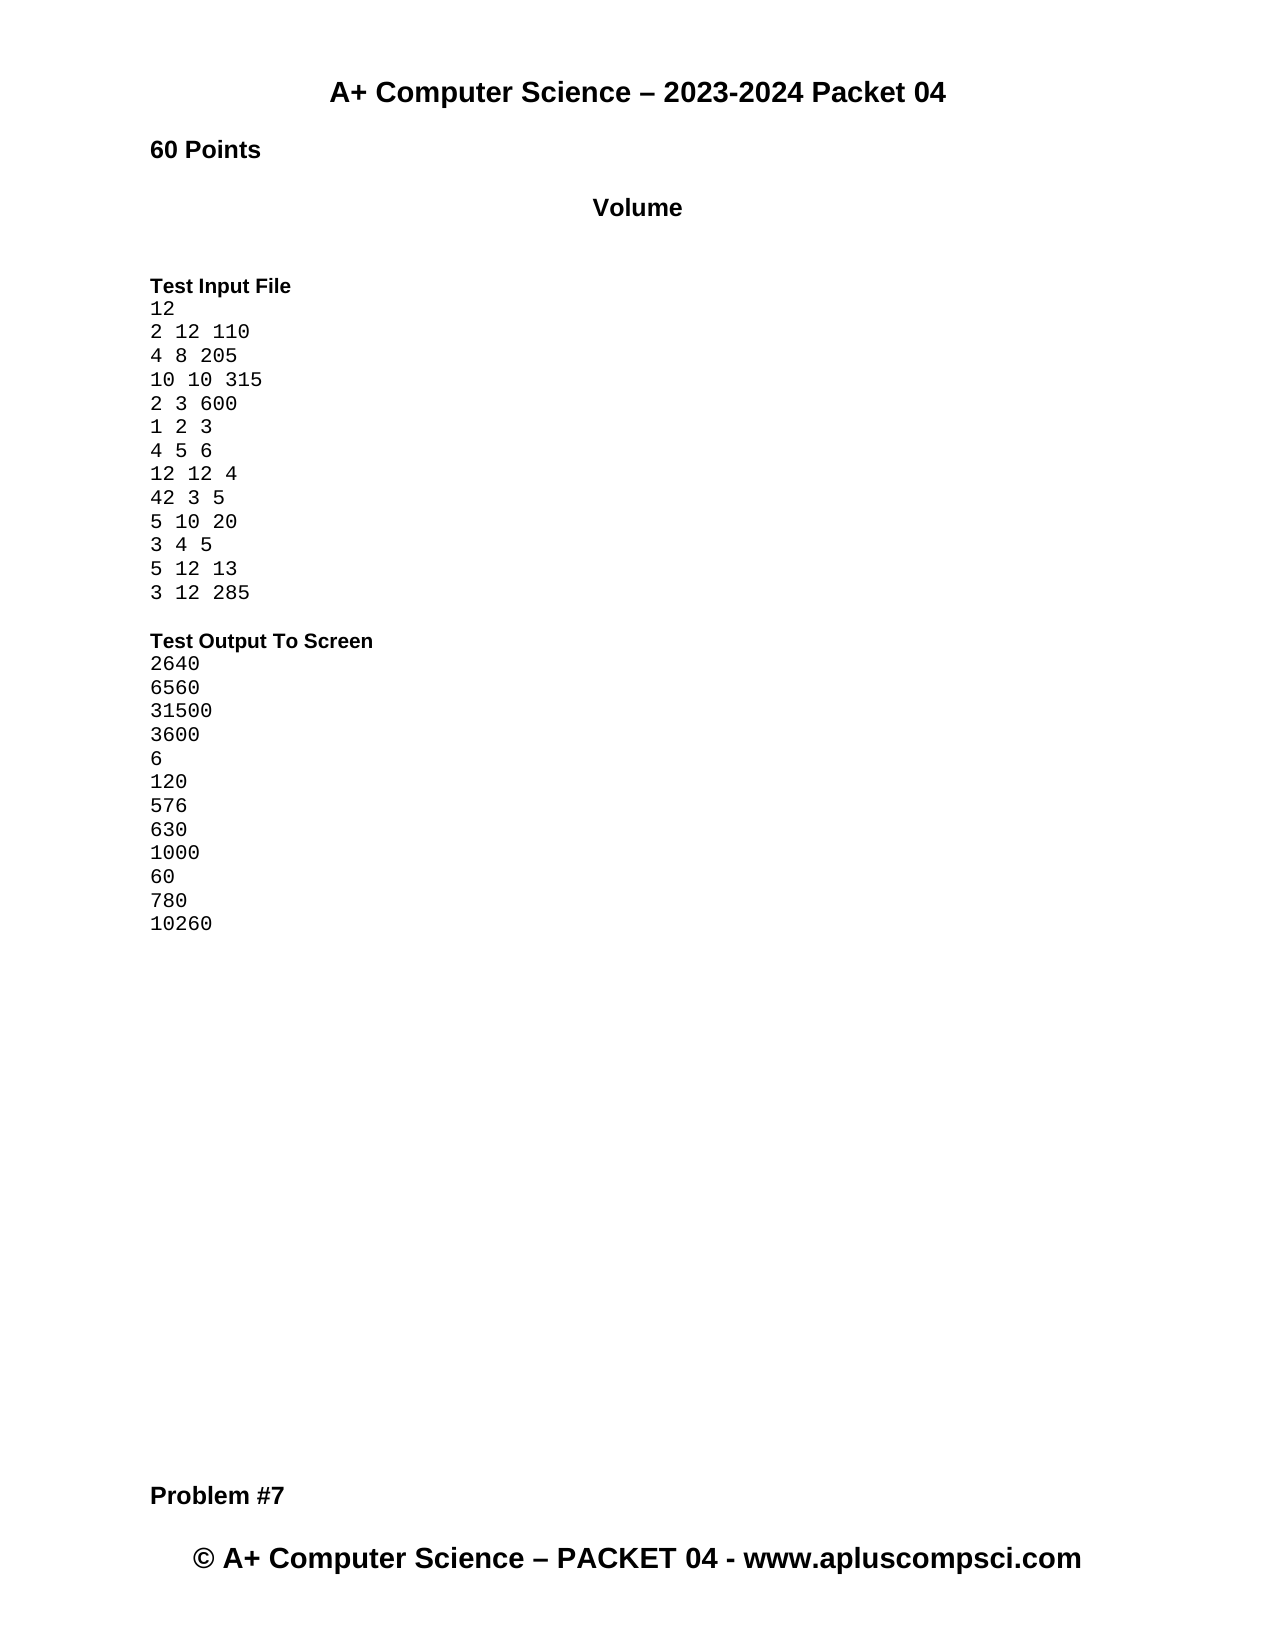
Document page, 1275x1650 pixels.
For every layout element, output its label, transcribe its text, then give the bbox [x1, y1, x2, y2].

text 60 Points [150, 135, 1125, 164]
text 6 [150, 748, 1125, 771]
text 576 [150, 795, 1125, 819]
text 3 12 285 [150, 582, 1125, 605]
text Test Input File [150, 274, 1125, 298]
text 42 3 5 [150, 487, 1125, 511]
text 5 10 20 [150, 511, 1125, 534]
text 10260 [150, 913, 1125, 937]
text 4 5 6 [150, 440, 1125, 463]
text 4 8 205 [150, 345, 1125, 369]
text 6560 [150, 677, 1125, 701]
text 1 2 3 [150, 416, 1125, 440]
text 31500 [150, 701, 1125, 724]
text Test Output To Screen [150, 629, 1125, 653]
text 630 [150, 819, 1125, 842]
text 10 10 315 [150, 369, 1125, 392]
text 2 3 600 [150, 392, 1125, 416]
text 1000 [150, 842, 1125, 866]
text 5 12 13 [150, 558, 1125, 582]
text 12 12 4 [150, 463, 1125, 487]
text 60 [150, 866, 1125, 890]
text 12 [150, 298, 1125, 322]
text 3600 [150, 724, 1125, 748]
text 120 [150, 771, 1125, 795]
text Volume [150, 192, 1125, 221]
text Problem #7 [150, 1481, 1125, 1509]
text 780 [150, 890, 1125, 913]
text 2640 [150, 653, 1125, 677]
text 3 4 5 [150, 534, 1125, 558]
text 2 12 110 [150, 322, 1125, 345]
